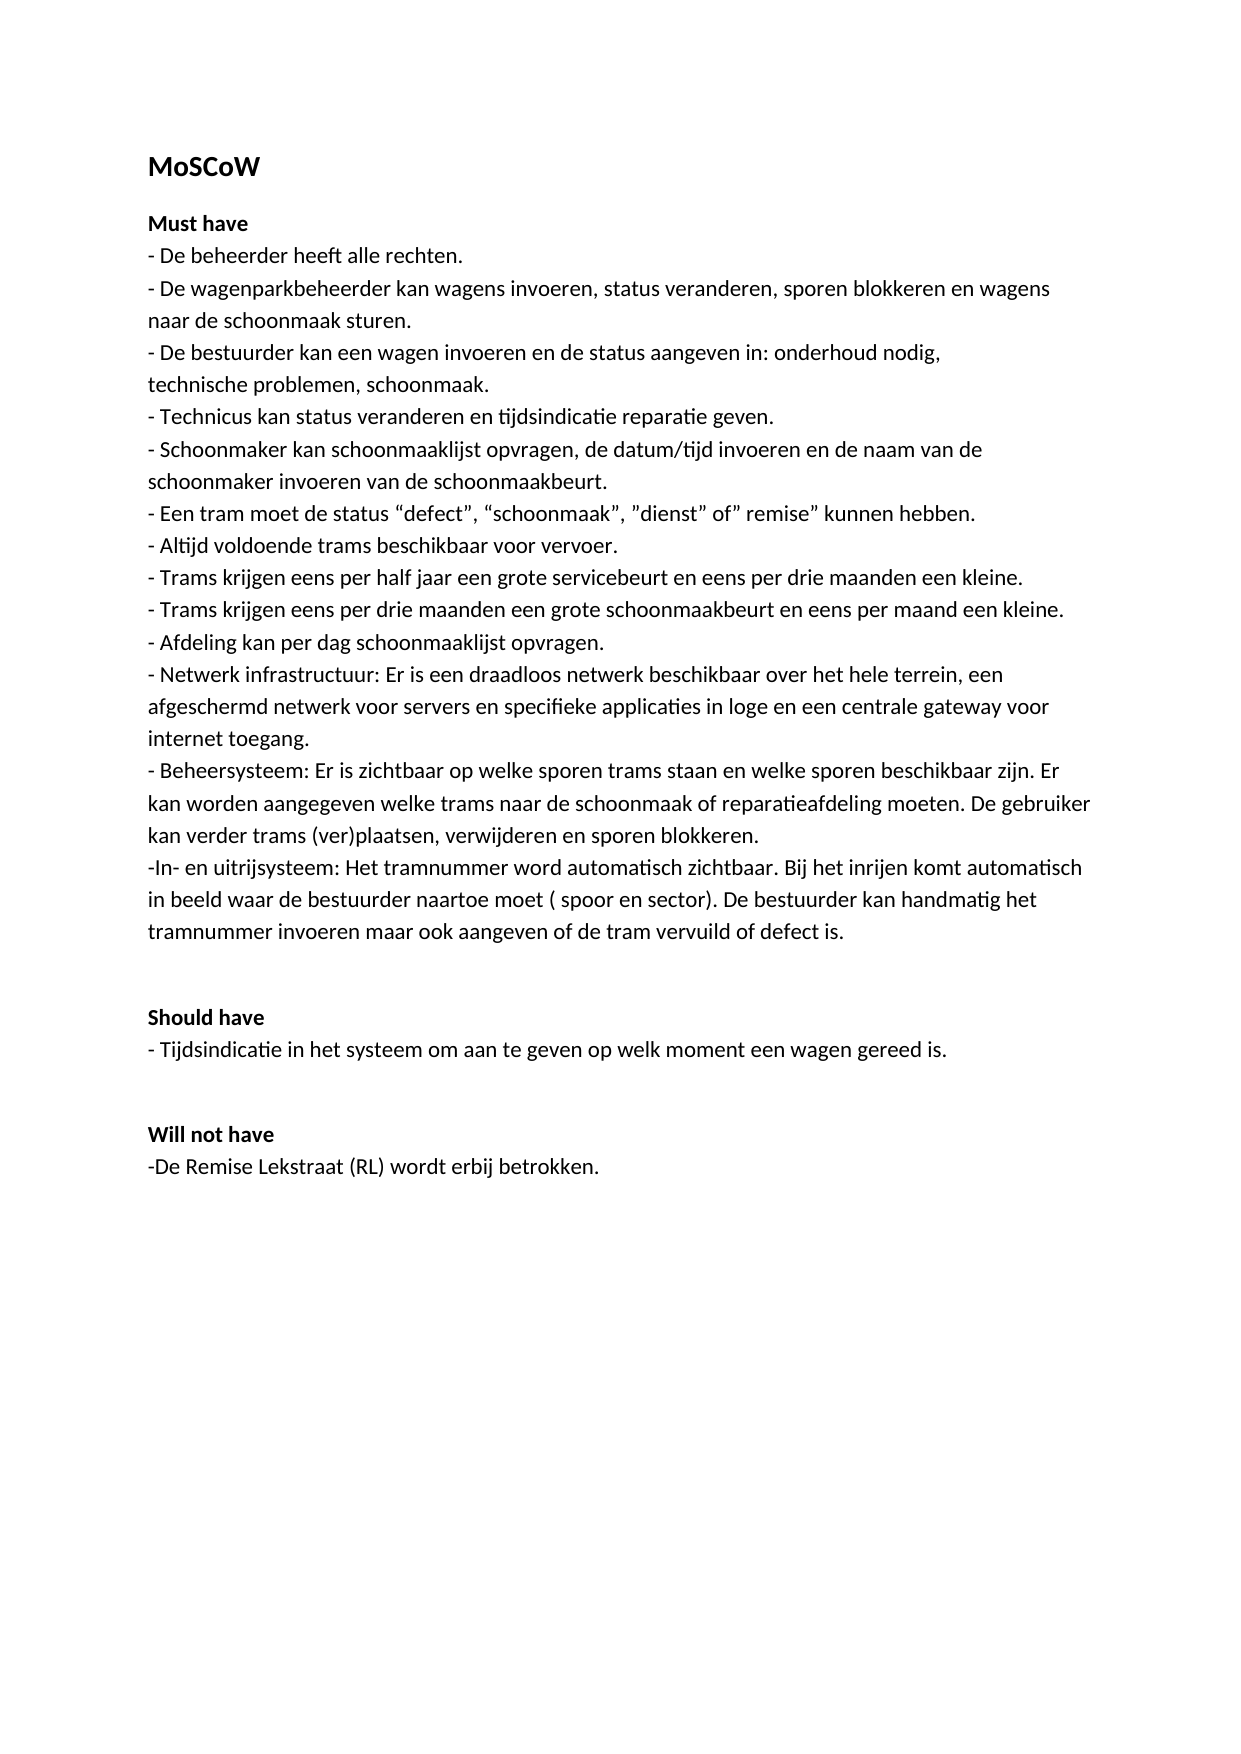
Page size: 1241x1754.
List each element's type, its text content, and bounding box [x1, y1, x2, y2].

text Must have - De beheerder heeft alle rechten. - De wagenparkbeheerder kan wagens invoeren, status veranderen, sporen blokkeren en wagens naar de schoonmaak sturen. - De bestuurder kan een wagen invoeren en de status aangeven in: onderhoud nodig, technische problemen, schoonmaak. - Technicus kan status veranderen en tijdsindicatie reparatie geven. - Schoonmaker kan schoonmaaklijst opvragen, de datum/tijd invoeren en de naam van de schoonmaker invoeren van de schoonmaakbeurt. - Een tram moet de status “defect”, “schoonmaak”, ”dienst” of” remise” kunnen hebben. - Altijd voldoende trams beschikbaar voor vervoer. - Trams krijgen eens per half jaar een grote servicebeurt en eens per drie maanden een kleine. - Trams krijgen eens per drie maanden een grote schoonmaakbeurt en eens per maand een kleine. - Afdeling kan per dag schoonmaaklijst opvragen. - Netwerk infrastructuur: Er is een draadloos netwerk beschikbaar over het hele terrein, een afgeschermd netwerk voor servers en specifieke applicaties in loge en een centrale gateway voor internet toegang. - Beheersysteem: Er is zichtbaar op welke sporen trams staan en welke sporen beschikbaar zijn. Er kan worden aangegeven welke trams naar de schoonmaak of reparatieafdeling moeten. De gebruiker kan verder trams (ver)plaatsen, verwijderen en sporen blokkeren. -In- en uitrijsysteem: Het tramnummer word automatisch zichtbaar. Bij het inrijen komt automatisch in beeld waar de bestuurder naartoe moet ( spoor en sector). De bestuurder kan handmatig het tramnummer invoeren maar ook aangeven of de tram vervuild of defect is. [148, 209, 1093, 978]
text Should have - Tijdsindicatie in het systeem om aan te geven op welk moment een wagen gereed is. [148, 1003, 1093, 1095]
text MoSCoW [148, 148, 1093, 183]
text Will not have -De Remise Lekstraat (RL) wordt erbij betrokken. [148, 1120, 1093, 1180]
